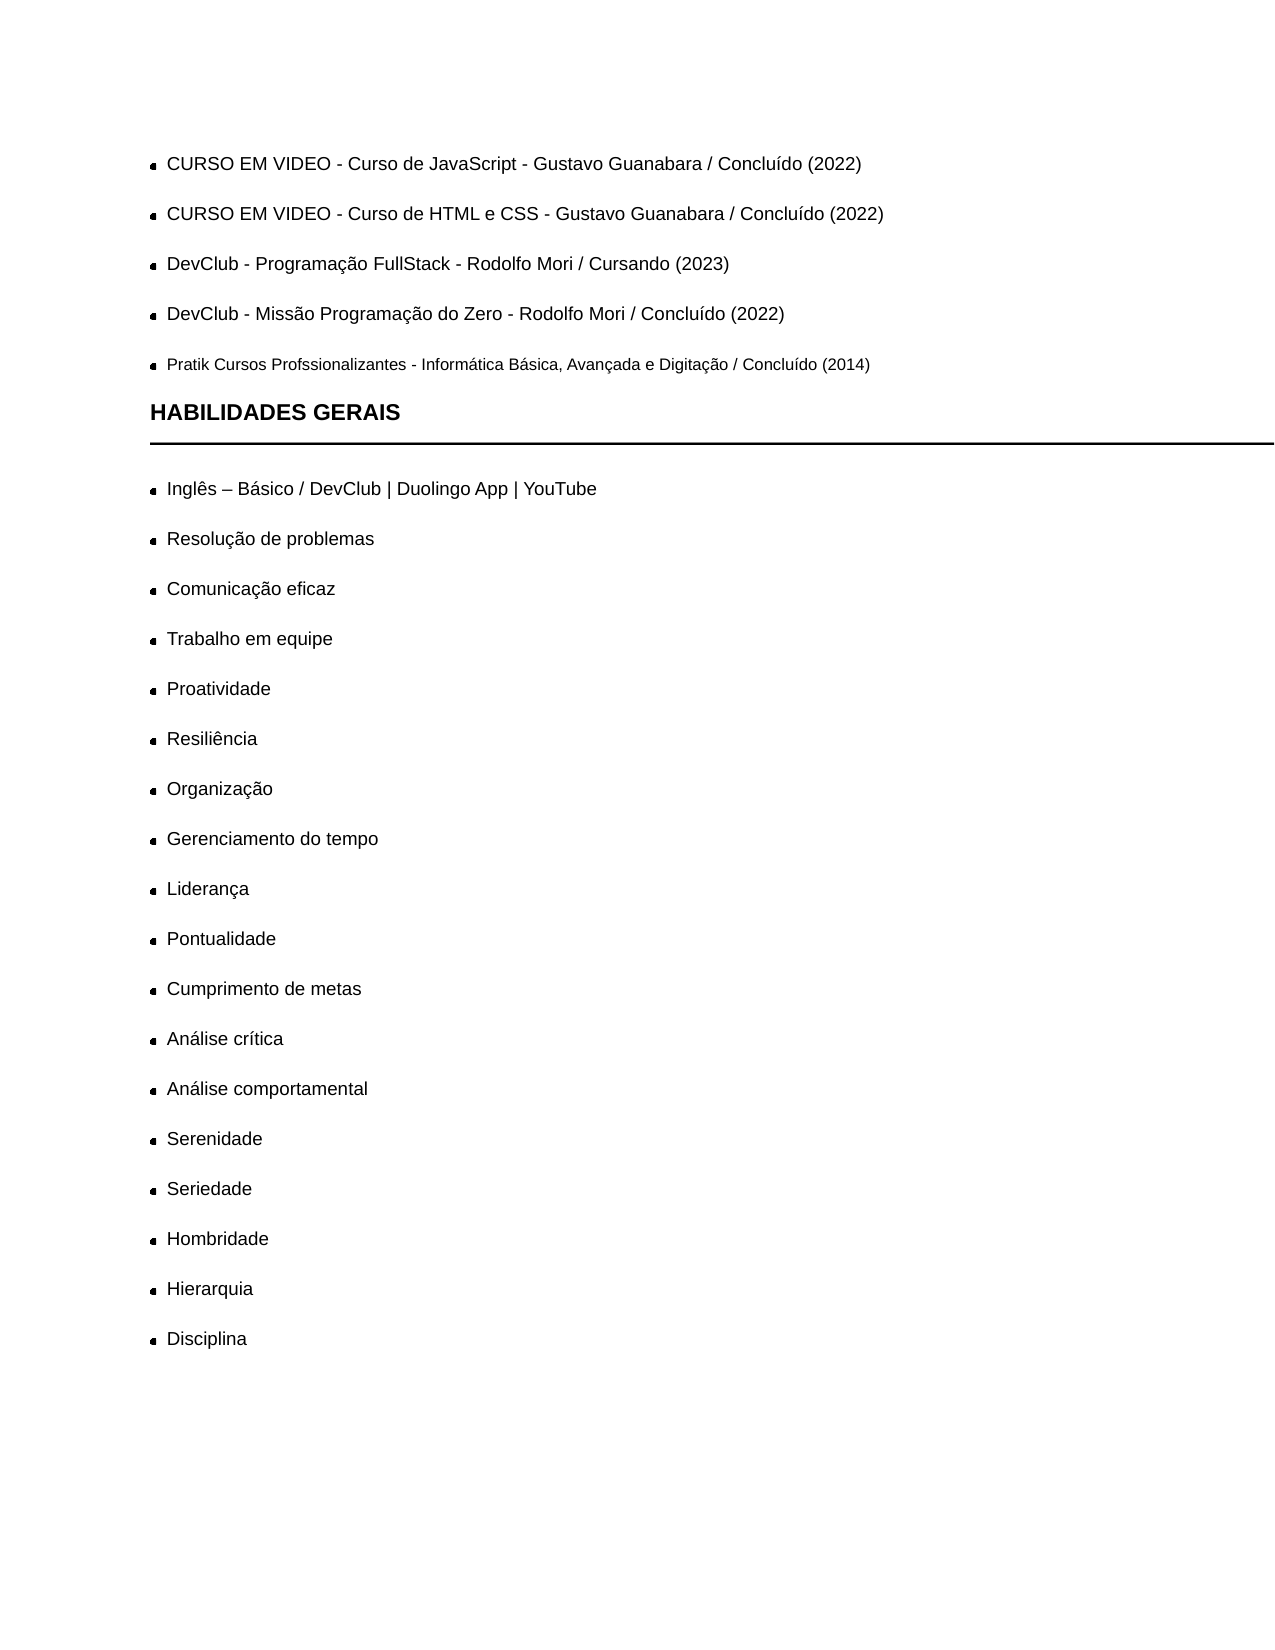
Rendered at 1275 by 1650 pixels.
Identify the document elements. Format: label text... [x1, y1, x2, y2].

text HABILIDADES GERAIS [150, 400, 1125, 425]
text Pratik Cursos Profssionalizantes - Informática Básica, Avançada e Digitação / Concluído (2014) [150, 350, 1125, 375]
text CURSO EM VIDEO - Curso de HTML e CSS - Gustavo Guanabara / Concluído (2022) [150, 200, 1125, 225]
text Disciplina [150, 1325, 1125, 1350]
text CURSO EM VIDEO - Curso de JavaScript - Gustavo Guanabara / Concluído (2022) [150, 150, 1125, 175]
text Organização [150, 775, 1125, 800]
text Resolução de problemas [150, 525, 1125, 550]
text Inglês – Básico / DevClub | Duolingo App | YouTube [150, 475, 1125, 500]
text Seriedade [150, 1175, 1125, 1200]
text Hombridade [150, 1225, 1125, 1250]
text DevClub - Programação FullStack - Rodolfo Mori / Cursando (2023) [150, 250, 1125, 275]
text Serenidade [150, 1125, 1125, 1150]
text Proatividade [150, 675, 1125, 700]
text Gerenciamento do tempo [150, 825, 1125, 850]
text Trabalho em equipe [150, 625, 1125, 650]
text Resiliência [150, 725, 1125, 750]
text Comunicação eficaz [150, 575, 1125, 600]
text Análise crítica [150, 1025, 1125, 1050]
text Análise comportamental [150, 1075, 1125, 1100]
text Hierarquia [150, 1275, 1125, 1300]
text DevClub - Missão Programação do Zero - Rodolfo Mori / Concluído (2022) [150, 300, 1125, 325]
text Pontualidade [150, 925, 1125, 950]
text Cumprimento de metas [150, 975, 1125, 1000]
text Liderança [150, 875, 1125, 900]
